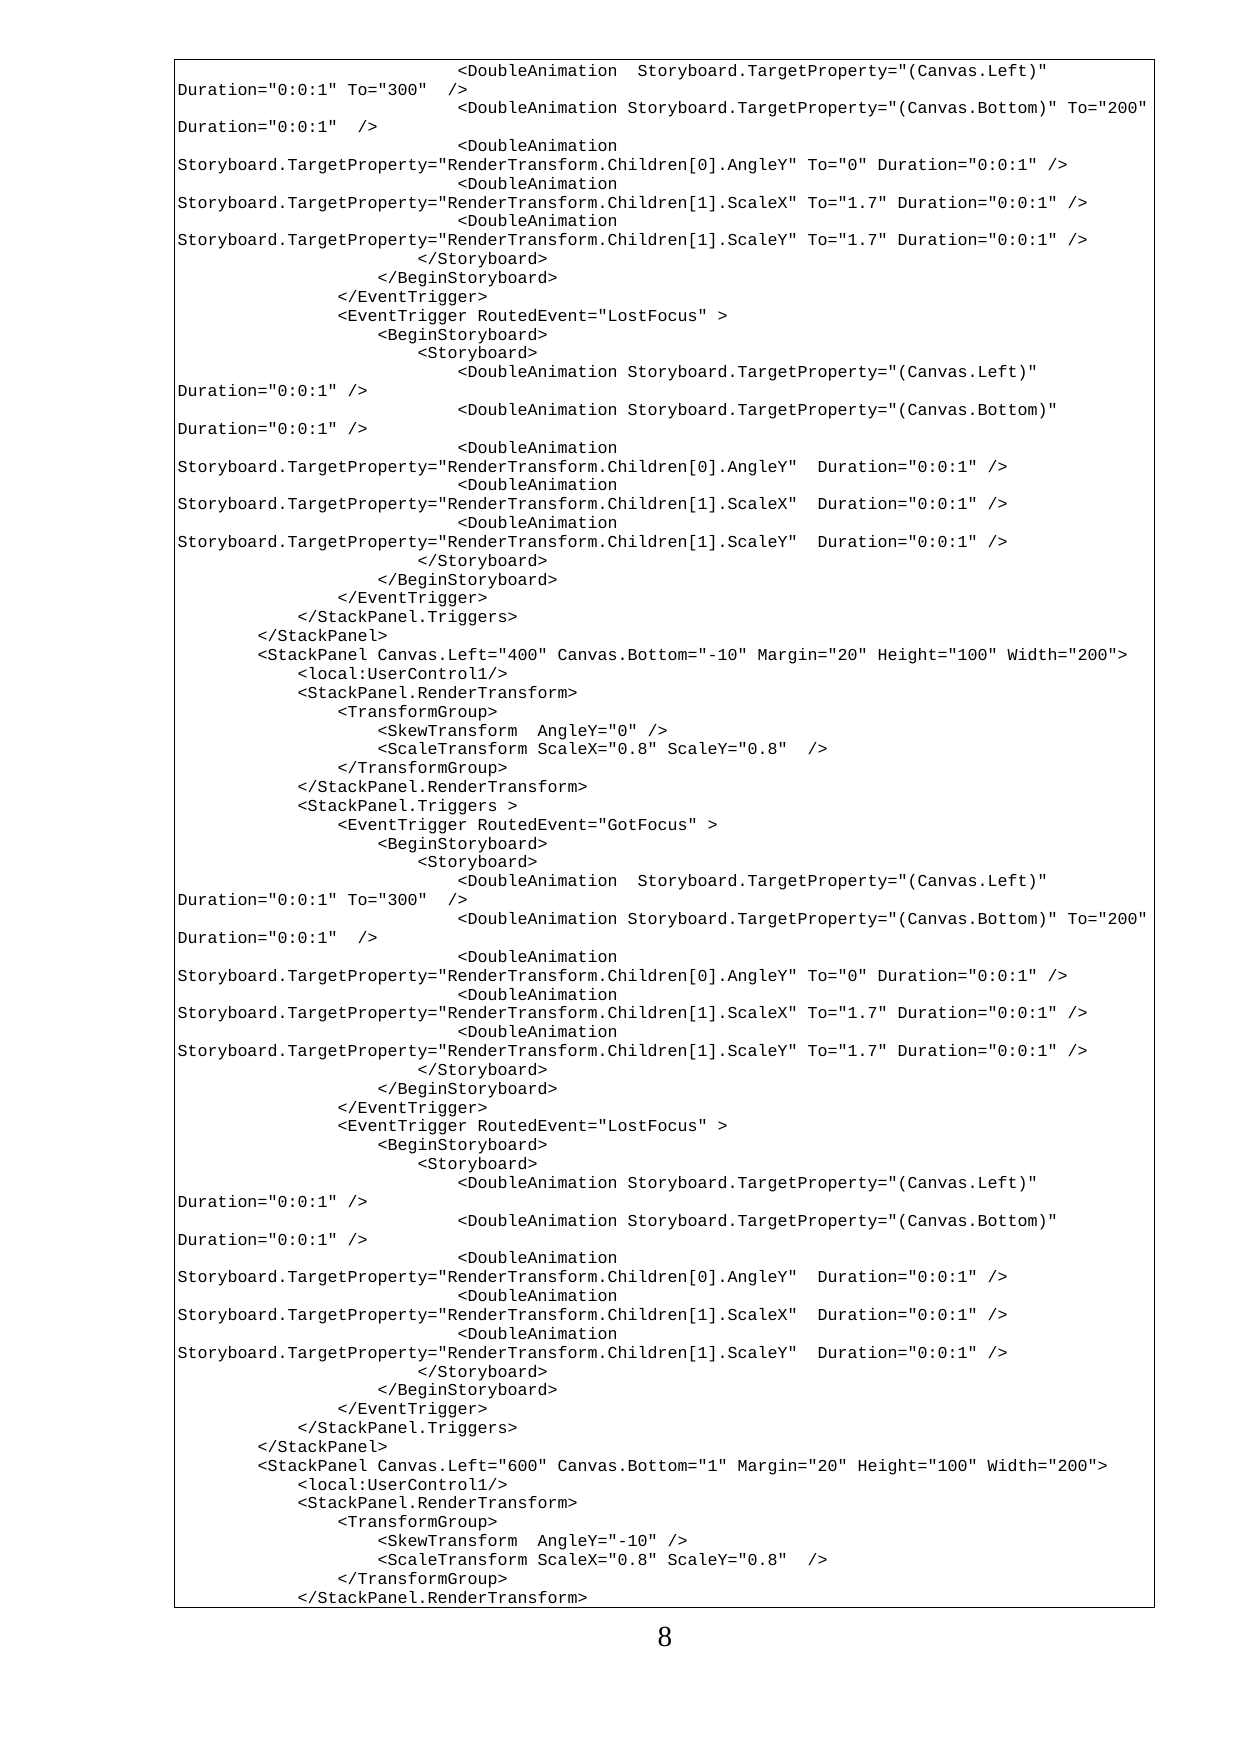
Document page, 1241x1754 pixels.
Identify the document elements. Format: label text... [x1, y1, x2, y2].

text <SkewTransform AngleY="-10" /> [177, 1533, 1152, 1552]
text </BeginStoryboard> [177, 1382, 1152, 1401]
text <StackPanel.Triggers > [177, 797, 1152, 816]
text <SkewTransform AngleY="0" /> [177, 722, 1152, 741]
text </StackPanel.RenderTransform> [177, 1589, 1152, 1607]
text <StackPanel Canvas.Left="600" Canvas.Bottom="1" Margin="20" Height="100" Width="200"> [177, 1457, 1152, 1476]
text </Storyboard> [177, 1363, 1152, 1382]
text <ScaleTransform ScaleX="0.8" ScaleY="0.8" /> [177, 741, 1152, 760]
text </StackPanel.Triggers> [177, 1420, 1152, 1438]
text <DoubleAnimation Storyboard.TargetProperty="RenderTransform.Children[1].ScaleX" To="1.7" Duration="0:0:1" /> [177, 986, 1152, 1024]
text </EventTrigger> [177, 288, 1152, 307]
text </TransformGroup> [177, 760, 1152, 779]
text </StackPanel.RenderTransform> [177, 779, 1152, 797]
text <DoubleAnimation Storyboard.TargetProperty="RenderTransform.Children[1].ScaleY" Duration="0:0:1" /> [177, 515, 1152, 552]
text </Storyboard> [177, 1061, 1152, 1080]
text <DoubleAnimation Storyboard.TargetProperty="(Canvas.Bottom)" To="200" Duration="0:0:1" /> [177, 100, 1152, 138]
text </BeginStoryboard> [177, 269, 1152, 288]
text <DoubleAnimation Storyboard.TargetProperty="(Canvas.Left)" Duration="0:0:1" /> [177, 1174, 1152, 1212]
text <DoubleAnimation Storyboard.TargetProperty="(Canvas.Left)" Duration="0:0:1" To="300" /> [177, 873, 1152, 911]
text <DoubleAnimation Storyboard.TargetProperty="RenderTransform.Children[1].ScaleX" Duration="0:0:1" /> [177, 1288, 1152, 1325]
text <DoubleAnimation Storyboard.TargetProperty="(Canvas.Bottom)" Duration="0:0:1" /> [177, 1212, 1152, 1250]
text </TransformGroup> [177, 1571, 1152, 1589]
text <DoubleAnimation Storyboard.TargetProperty="RenderTransform.Children[0].AngleY" To="0" Duration="0:0:1" /> [177, 138, 1152, 175]
text <BeginStoryboard> [177, 1137, 1152, 1156]
text <DoubleAnimation Storyboard.TargetProperty="RenderTransform.Children[1].ScaleY" Duration="0:0:1" /> [177, 1325, 1152, 1363]
text </Storyboard> [177, 251, 1152, 269]
text <TransformGroup> [177, 1514, 1152, 1533]
text </StackPanel> [177, 1438, 1152, 1457]
text </Storyboard> [177, 552, 1152, 571]
text </StackPanel> [177, 628, 1152, 647]
text <BeginStoryboard> [177, 326, 1152, 345]
text <StackPanel Canvas.Left="400" Canvas.Bottom="-10" Margin="20" Height="100" Width="200"> [177, 647, 1152, 666]
text <TransformGroup> [177, 703, 1152, 722]
text <DoubleAnimation Storyboard.TargetProperty="RenderTransform.Children[1].ScaleY" To="1.7" Duration="0:0:1" /> [177, 1024, 1152, 1061]
text </EventTrigger> [177, 1099, 1152, 1118]
text <DoubleAnimation Storyboard.TargetProperty="(Canvas.Left)" Duration="0:0:1" /> [177, 364, 1152, 402]
text <DoubleAnimation Storyboard.TargetProperty="(Canvas.Bottom)" Duration="0:0:1" /> [177, 402, 1152, 439]
text <DoubleAnimation Storyboard.TargetProperty="RenderTransform.Children[0].AngleY" To="0" Duration="0:0:1" /> [177, 948, 1152, 986]
text <EventTrigger RoutedEvent="GotFocus" > [177, 816, 1152, 835]
text <DoubleAnimation Storyboard.TargetProperty="RenderTransform.Children[0].AngleY" Duration="0:0:1" /> [177, 439, 1152, 477]
text <Storyboard> [177, 854, 1152, 873]
text </BeginStoryboard> [177, 571, 1152, 590]
text <DoubleAnimation Storyboard.TargetProperty="RenderTransform.Children[1].ScaleY" To="1.7" Duration="0:0:1" /> [177, 213, 1152, 251]
text <DoubleAnimation Storyboard.TargetProperty="RenderTransform.Children[1].ScaleX" Duration="0:0:1" /> [177, 477, 1152, 515]
text <local:UserControl1/> [177, 1476, 1152, 1495]
text <StackPanel.RenderTransform> [177, 1495, 1152, 1514]
text <DoubleAnimation Storyboard.TargetProperty="RenderTransform.Children[1].ScaleX" To="1.7" Duration="0:0:1" /> [177, 175, 1152, 213]
text <Storyboard> [177, 345, 1152, 364]
text <ScaleTransform ScaleX="0.8" ScaleY="0.8" /> [177, 1552, 1152, 1571]
text </EventTrigger> [177, 590, 1152, 609]
text <DoubleAnimation Storyboard.TargetProperty="RenderTransform.Children[0].AngleY" Duration="0:0:1" /> [177, 1250, 1152, 1288]
text <DoubleAnimation Storyboard.TargetProperty="(Canvas.Left)" Duration="0:0:1" To="300" /> [175, 60, 1154, 100]
text <EventTrigger RoutedEvent="LostFocus" > [177, 307, 1152, 326]
text </BeginStoryboard> [177, 1080, 1152, 1099]
text </EventTrigger> [177, 1401, 1152, 1420]
text <EventTrigger RoutedEvent="LostFocus" > [177, 1118, 1152, 1137]
text <StackPanel.RenderTransform> [177, 684, 1152, 703]
text </StackPanel.Triggers> [177, 609, 1152, 628]
text <local:UserControl1/> [177, 666, 1152, 684]
text <DoubleAnimation Storyboard.TargetProperty="(Canvas.Bottom)" To="200" Duration="0:0:1" /> [177, 911, 1152, 948]
text <BeginStoryboard> [177, 835, 1152, 854]
text <Storyboard> [177, 1156, 1152, 1174]
